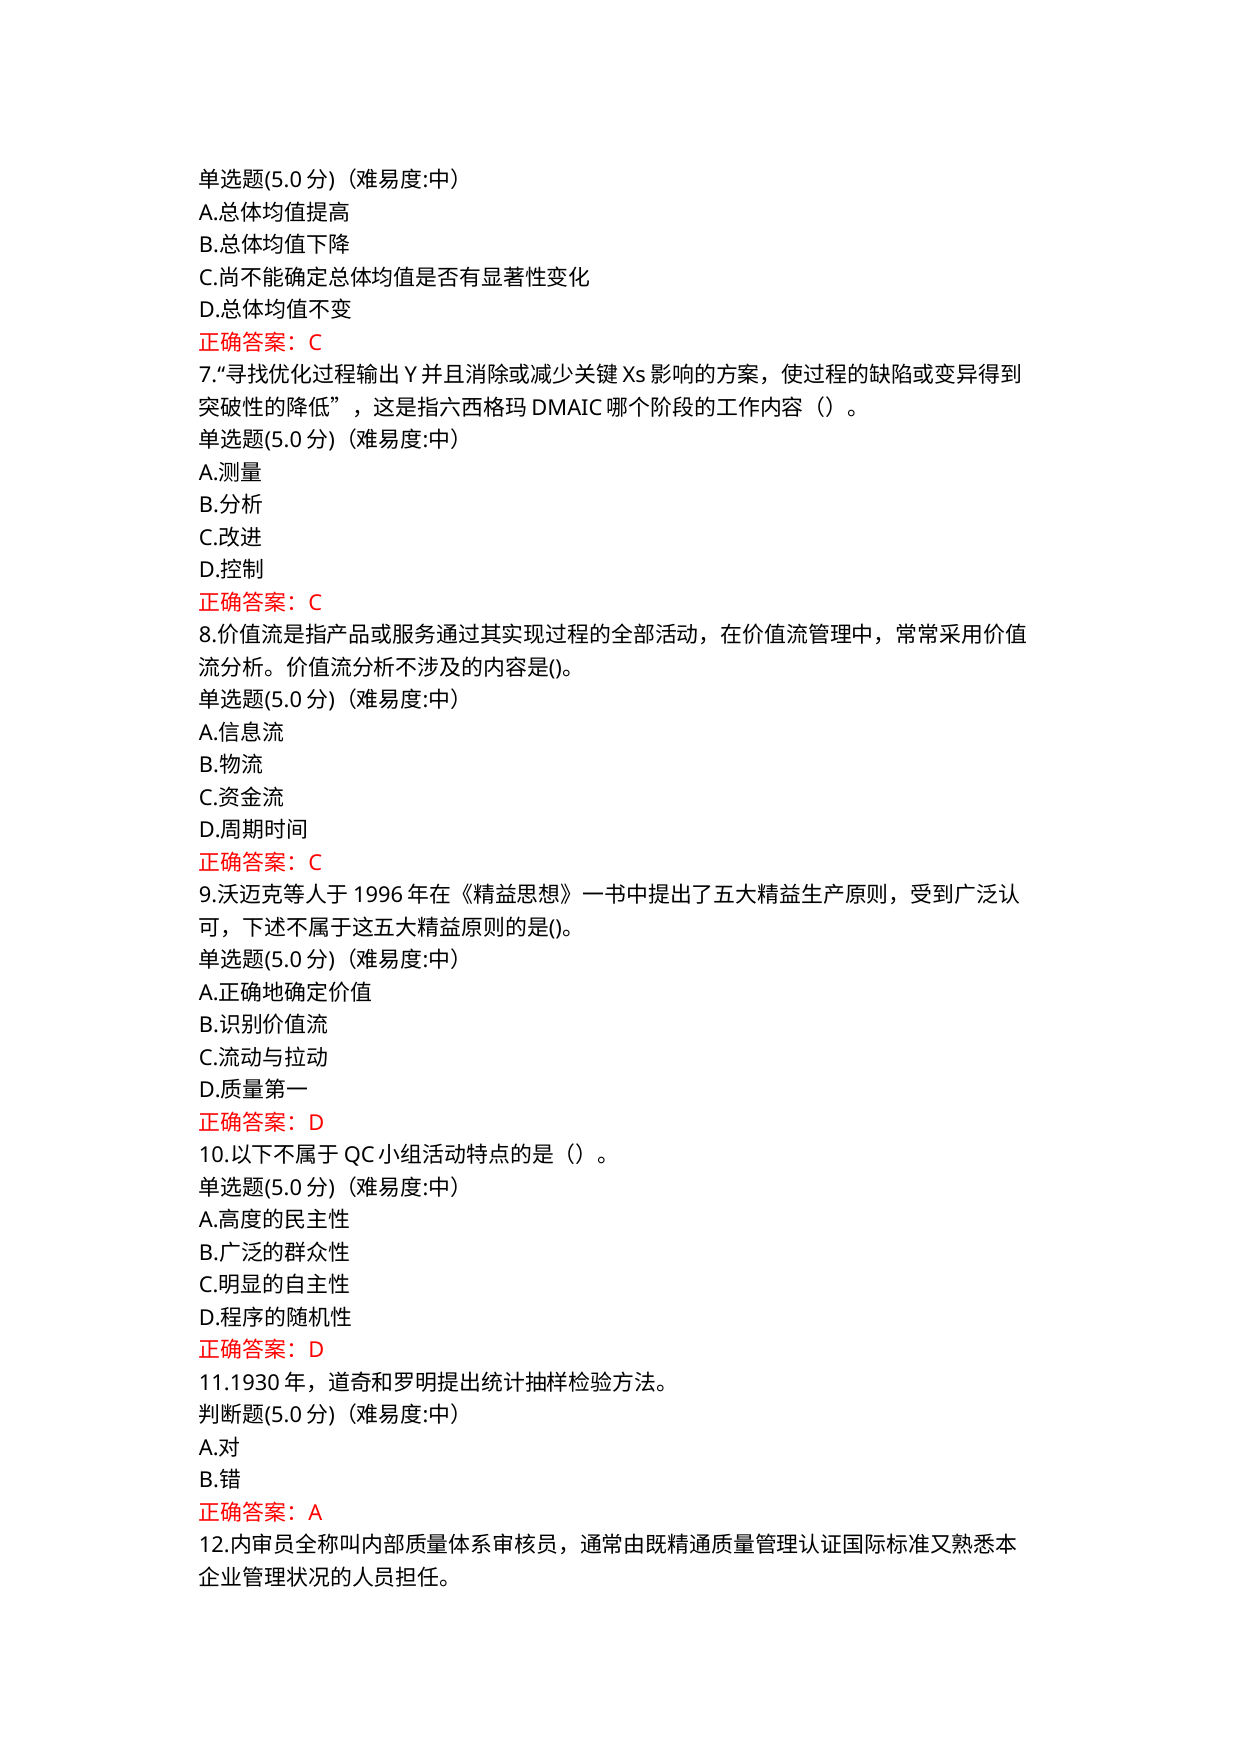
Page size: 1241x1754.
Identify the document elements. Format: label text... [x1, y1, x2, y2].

table_cell 11.1930年，道奇和罗明提出统计抽样检验方法。 [188, 1365, 1042, 1397]
table_cell A.对 [188, 1430, 1042, 1462]
table_cell D.程序的随机性 [188, 1300, 1042, 1332]
table_cell 12.内审员全称叫内部质量体系审核员，通常由既精通质量管理认证国际标准又熟悉本企业管理状况的人员担任。 [188, 1527, 1042, 1592]
table_cell 判断题(5.0分)（难易度:中） [188, 1397, 1042, 1429]
table_cell 正确答案：C [188, 585, 1042, 617]
table_cell D.控制 [188, 552, 1042, 584]
table_cell 单选题(5.0分)（难易度:中） [188, 162, 1042, 194]
table_cell B.分析 [188, 487, 1042, 519]
table_cell 单选题(5.0分)（难易度:中） [188, 682, 1042, 714]
table_cell D.周期时间 [188, 812, 1042, 844]
table_cell 正确答案：C [188, 845, 1042, 877]
table_cell 单选题(5.0分)（难易度:中） [188, 942, 1042, 974]
table_cell 正确答案：D [188, 1105, 1042, 1137]
table_cell B.错 [188, 1462, 1042, 1494]
table_cell 正确答案：D [188, 1332, 1042, 1364]
table_cell 10.以下不属于QC小组活动特点的是（）。 [188, 1137, 1042, 1169]
table_cell 单选题(5.0分)（难易度:中） [188, 422, 1042, 454]
table_cell C.流动与拉动 [188, 1040, 1042, 1072]
table_cell 7.“寻找优化过程输出Y并且消除或减少关键Xs影响的方案，使过程的缺陷或变异得到突破性的降低”，这是指六西格玛DMAIC哪个阶段的工作内容（）。 [188, 357, 1042, 422]
table_cell A.正确地确定价值 [188, 975, 1042, 1007]
table_cell C.改进 [188, 520, 1042, 552]
table_cell B.物流 [188, 747, 1042, 779]
table_cell A.高度的民主性 [188, 1202, 1042, 1234]
table_cell 单选题(5.0分)（难易度:中） [188, 1170, 1042, 1202]
table_cell D.质量第一 [188, 1072, 1042, 1104]
table_cell D.总体均值不变 [188, 292, 1042, 324]
table_cell C.尚不能确定总体均值是否有显著性变化 [188, 260, 1042, 292]
table_cell A.总体均值提高 [188, 195, 1042, 227]
table_cell 正确答案：C [188, 325, 1042, 357]
table_cell B.总体均值下降 [188, 227, 1042, 259]
table_cell 9.沃迈克等人于1996年在《精益思想》一书中提出了五大精益生产原则，受到广泛认可，下述不属于这五大精益原则的是()。 [188, 877, 1042, 942]
table_cell 正确答案：A [188, 1495, 1042, 1527]
table_cell B.识别价值流 [188, 1007, 1042, 1039]
table_cell A.信息流 [188, 715, 1042, 747]
table_cell C.资金流 [188, 780, 1042, 812]
table_cell 8.价值流是指产品或服务通过其实现过程的全部活动，在价值流管理中，常常采用价值流分析。价值流分析不涉及的内容是()。 [188, 617, 1042, 682]
table_cell C.明显的自主性 [188, 1267, 1042, 1299]
table_cell A.测量 [188, 455, 1042, 487]
table_cell B.广泛的群众性 [188, 1235, 1042, 1267]
